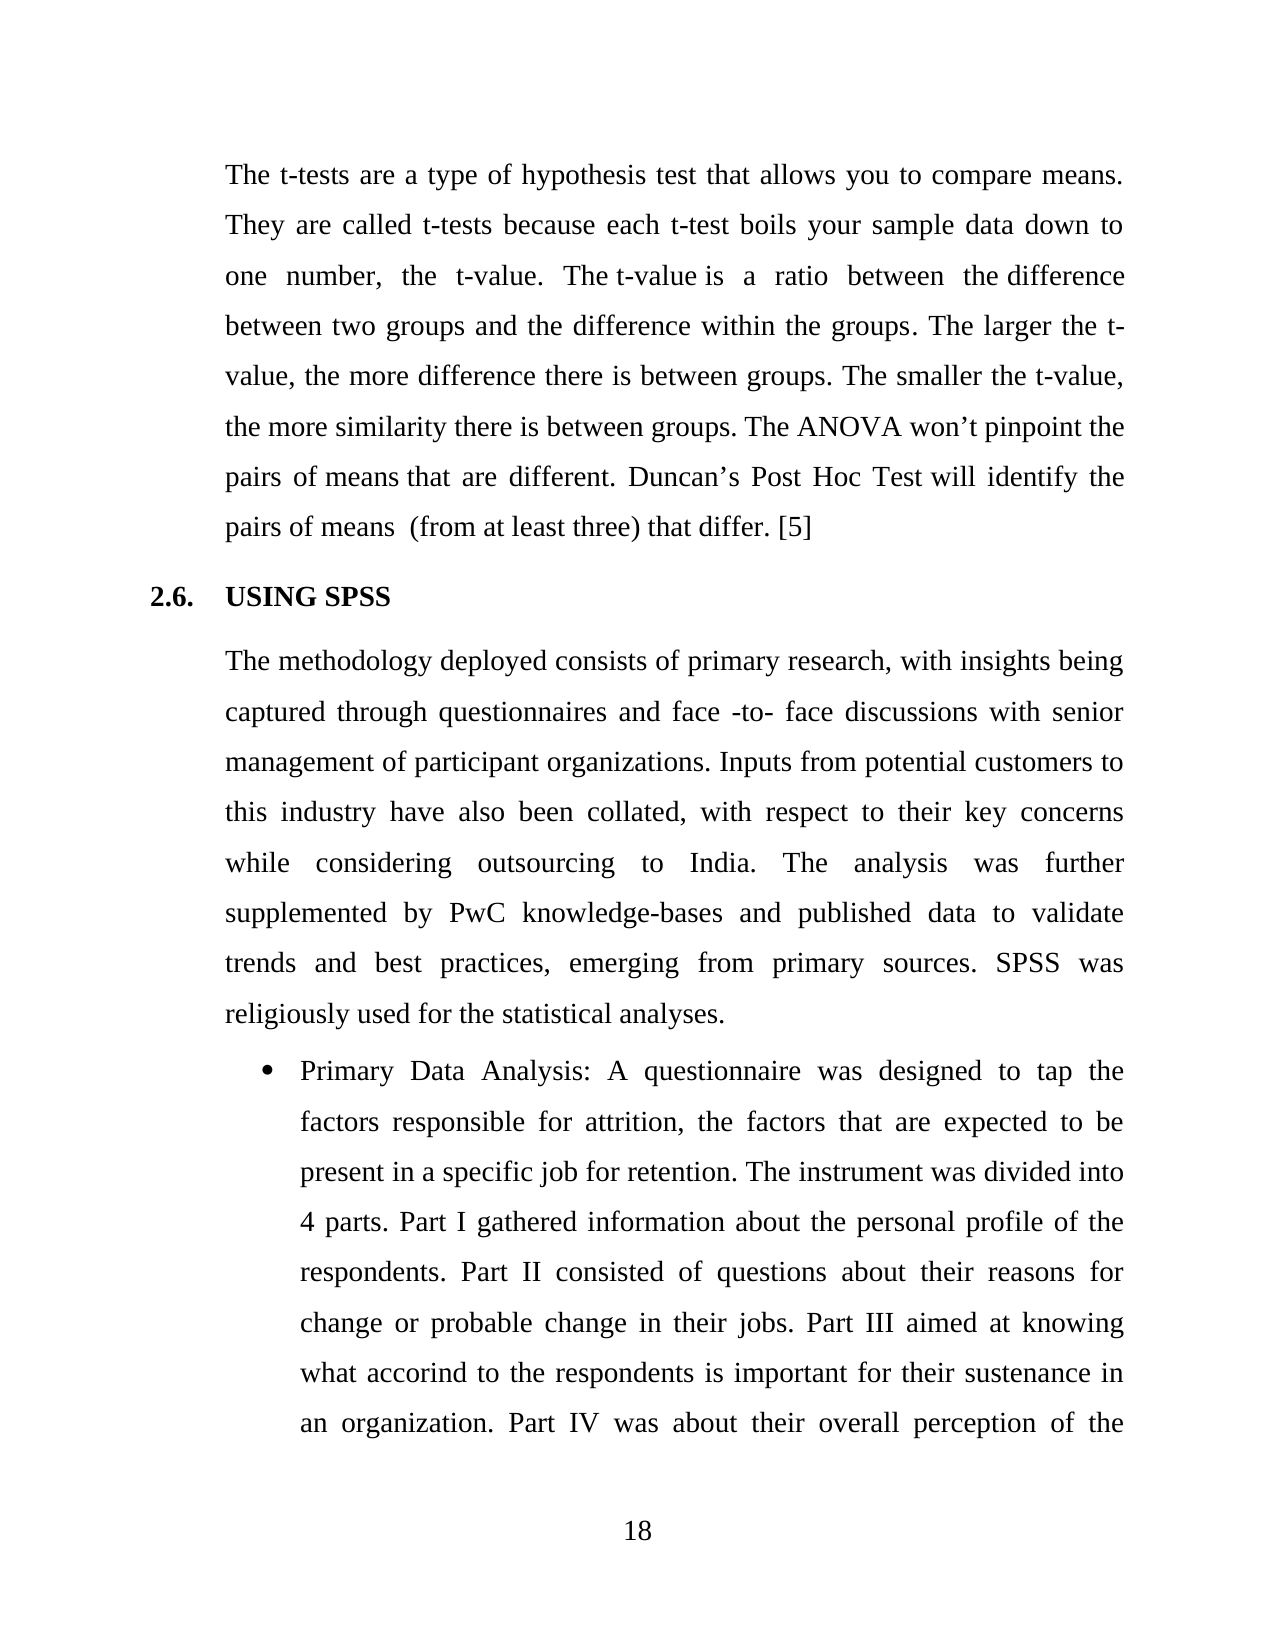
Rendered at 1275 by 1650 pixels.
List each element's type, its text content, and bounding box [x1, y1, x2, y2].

list USING SPSS [150, 579, 1125, 612]
text The methodology deployed consists of primary research, with insights being captured through questionnaires and face -to- face discussions with senior management of participant organizations. Inputs from potential customers to this industry have also been collated, with respect to their key concerns while considering outsourcing to India. The analysis was further supplemented by PwC knowledge-bases and published data to validate trends and best practices, emerging from primary sources. SPSS was religiously used for the statistical analyses. [225, 643, 1125, 1029]
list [262, 1053, 1125, 1439]
text The t-tests are a type of hypothesis test that allows you to compare means. They are called t-tests because each t-test boils your sample data down to one number, the t-value. The t-value is a ratio between the difference between two groups and the difference within the groups. The larger the t-value, the more difference there is between groups. The smaller the t-value, the more similarity there is between groups. The ANOVA won’t pinpoint the pairs of means that are different. Duncan’s Post Hoc Test will identify the pairs of means (from at least three) that differ. [5] [225, 157, 1125, 543]
